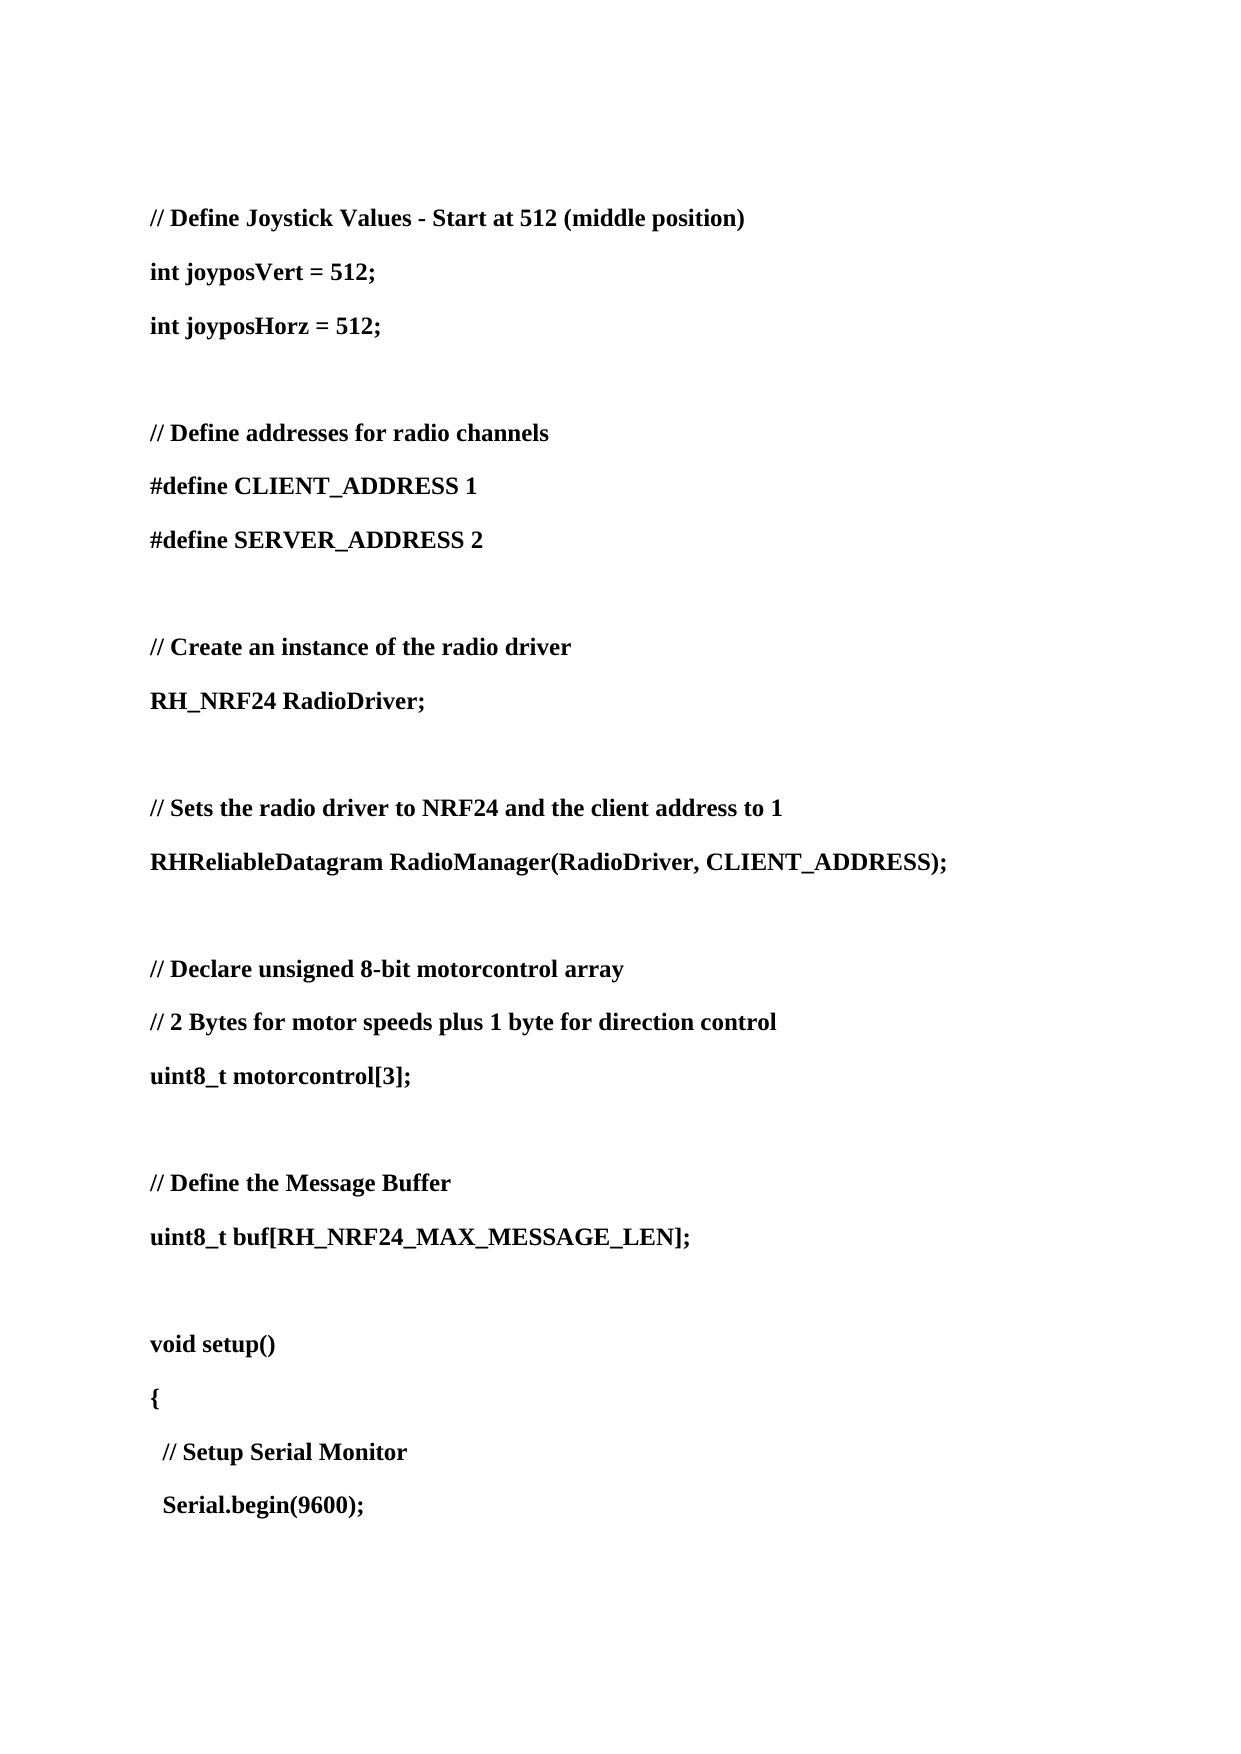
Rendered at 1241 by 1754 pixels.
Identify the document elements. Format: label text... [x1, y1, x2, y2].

text // Create an instance of the radio driver [150, 632, 1090, 661]
text void setup() [150, 1329, 1090, 1358]
text uint8_t motorcontrol[3]; [150, 1061, 1090, 1090]
text int joyposVert = 512; [150, 257, 1090, 286]
text // 2 Bytes for motor speeds plus 1 byte for direction control [150, 1007, 1090, 1036]
text // Define the Message Buffer [150, 1168, 1090, 1197]
text RH_NRF24 RadioDriver; [150, 686, 1090, 715]
text RHReliableDatagram RadioManager(RadioDriver, CLIENT_ADDRESS); [150, 847, 1090, 876]
text // Define addresses for radio channels [150, 418, 1090, 446]
text int joyposHorz = 512; [150, 311, 1090, 339]
text // Setup Serial Monitor [150, 1437, 1090, 1465]
text uint8_t buf[RH_NRF24_MAX_MESSAGE_LEN]; [150, 1222, 1090, 1251]
text #define CLIENT_ADDRESS 1 [150, 471, 1090, 500]
text // Define Joystick Values - Start at 512 (middle position) [150, 203, 1090, 232]
text // Sets the radio driver to NRF24 and the client address to 1 [150, 793, 1090, 822]
text #define SERVER_ADDRESS 2 [150, 525, 1090, 554]
text { [150, 1383, 1090, 1412]
text // Declare unsigned 8-bit motorcontrol array [150, 954, 1090, 982]
text Serial.begin(9600); [150, 1491, 1090, 1519]
